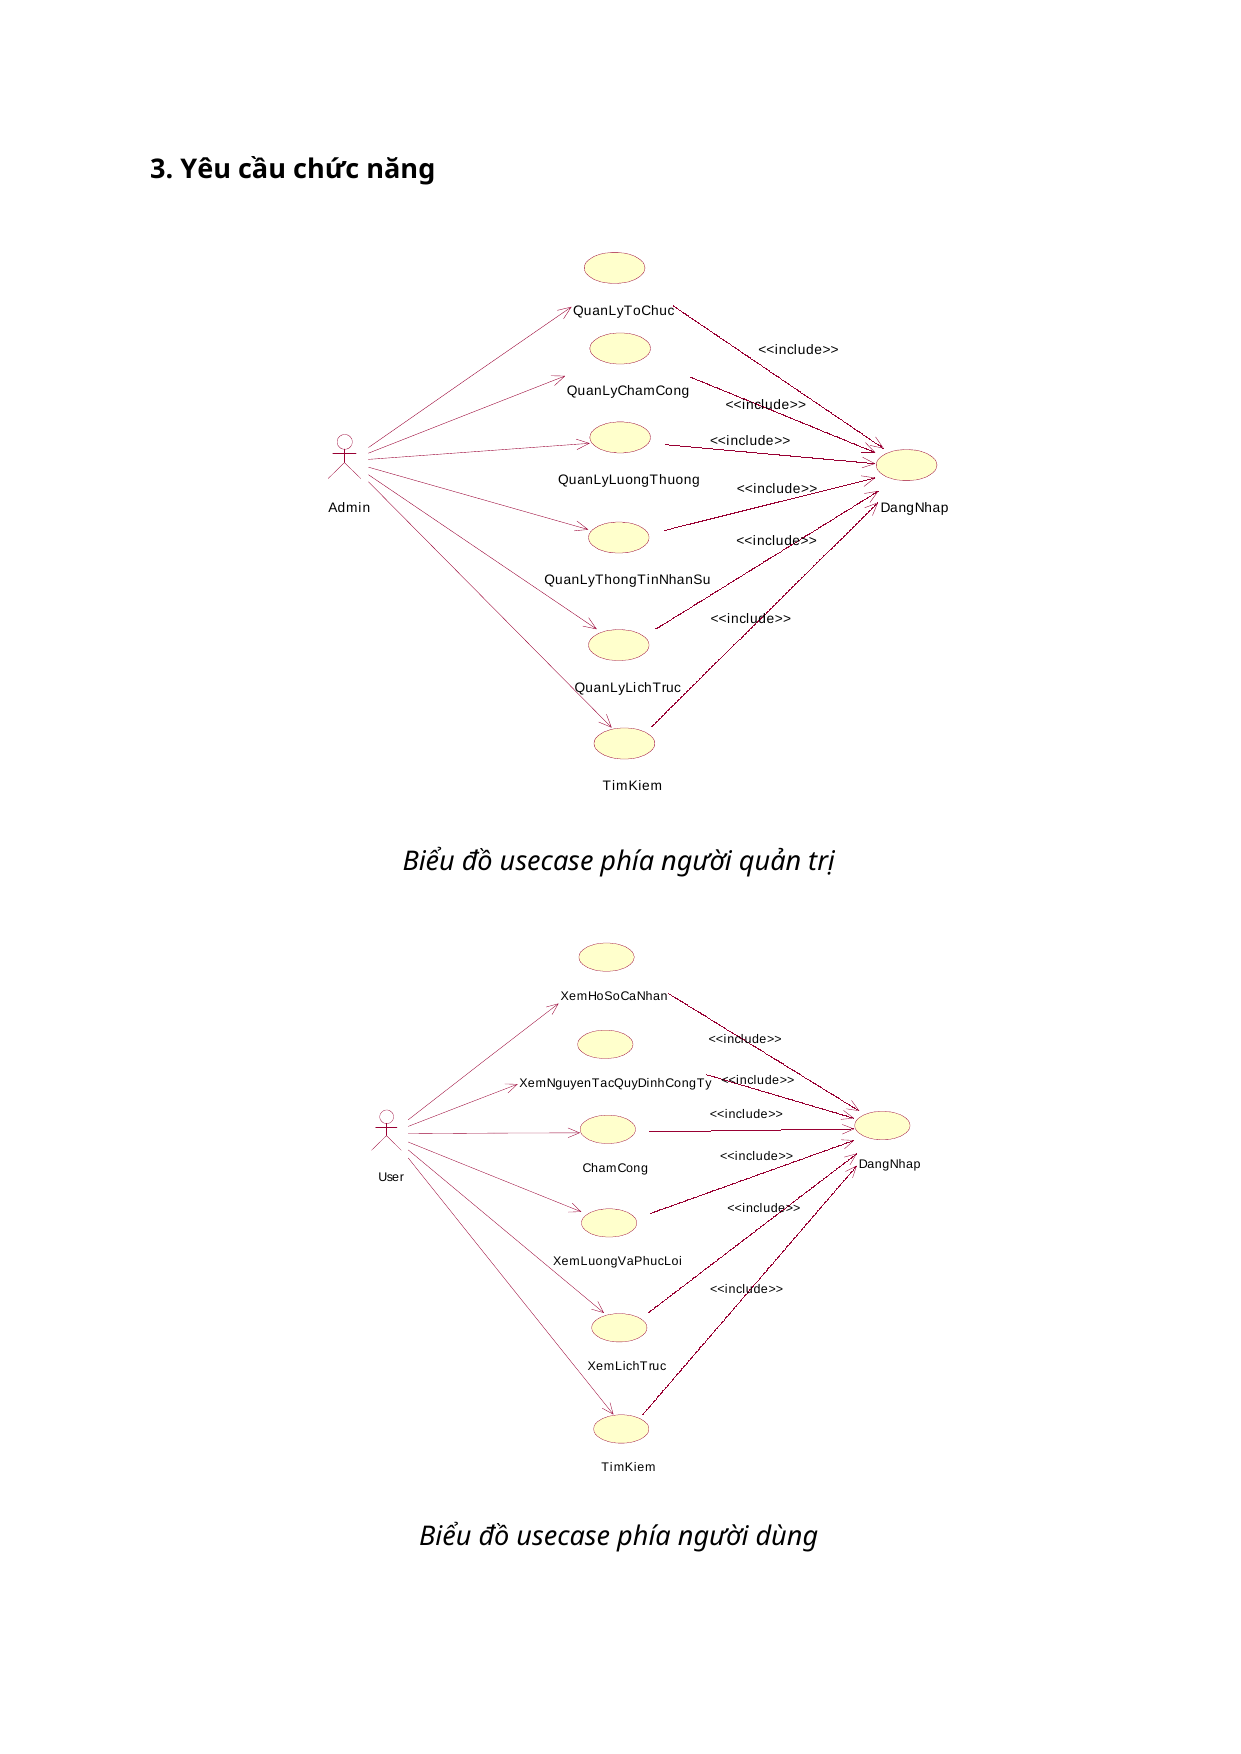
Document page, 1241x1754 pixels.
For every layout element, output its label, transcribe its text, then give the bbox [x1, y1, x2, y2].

text Biểu đồ usecase phía người dùng [150, 1516, 1090, 1553]
text Biểu đồ usecase phía người quản trị [150, 841, 1090, 878]
text 3. Yêu cầu chức năng [150, 150, 1090, 187]
